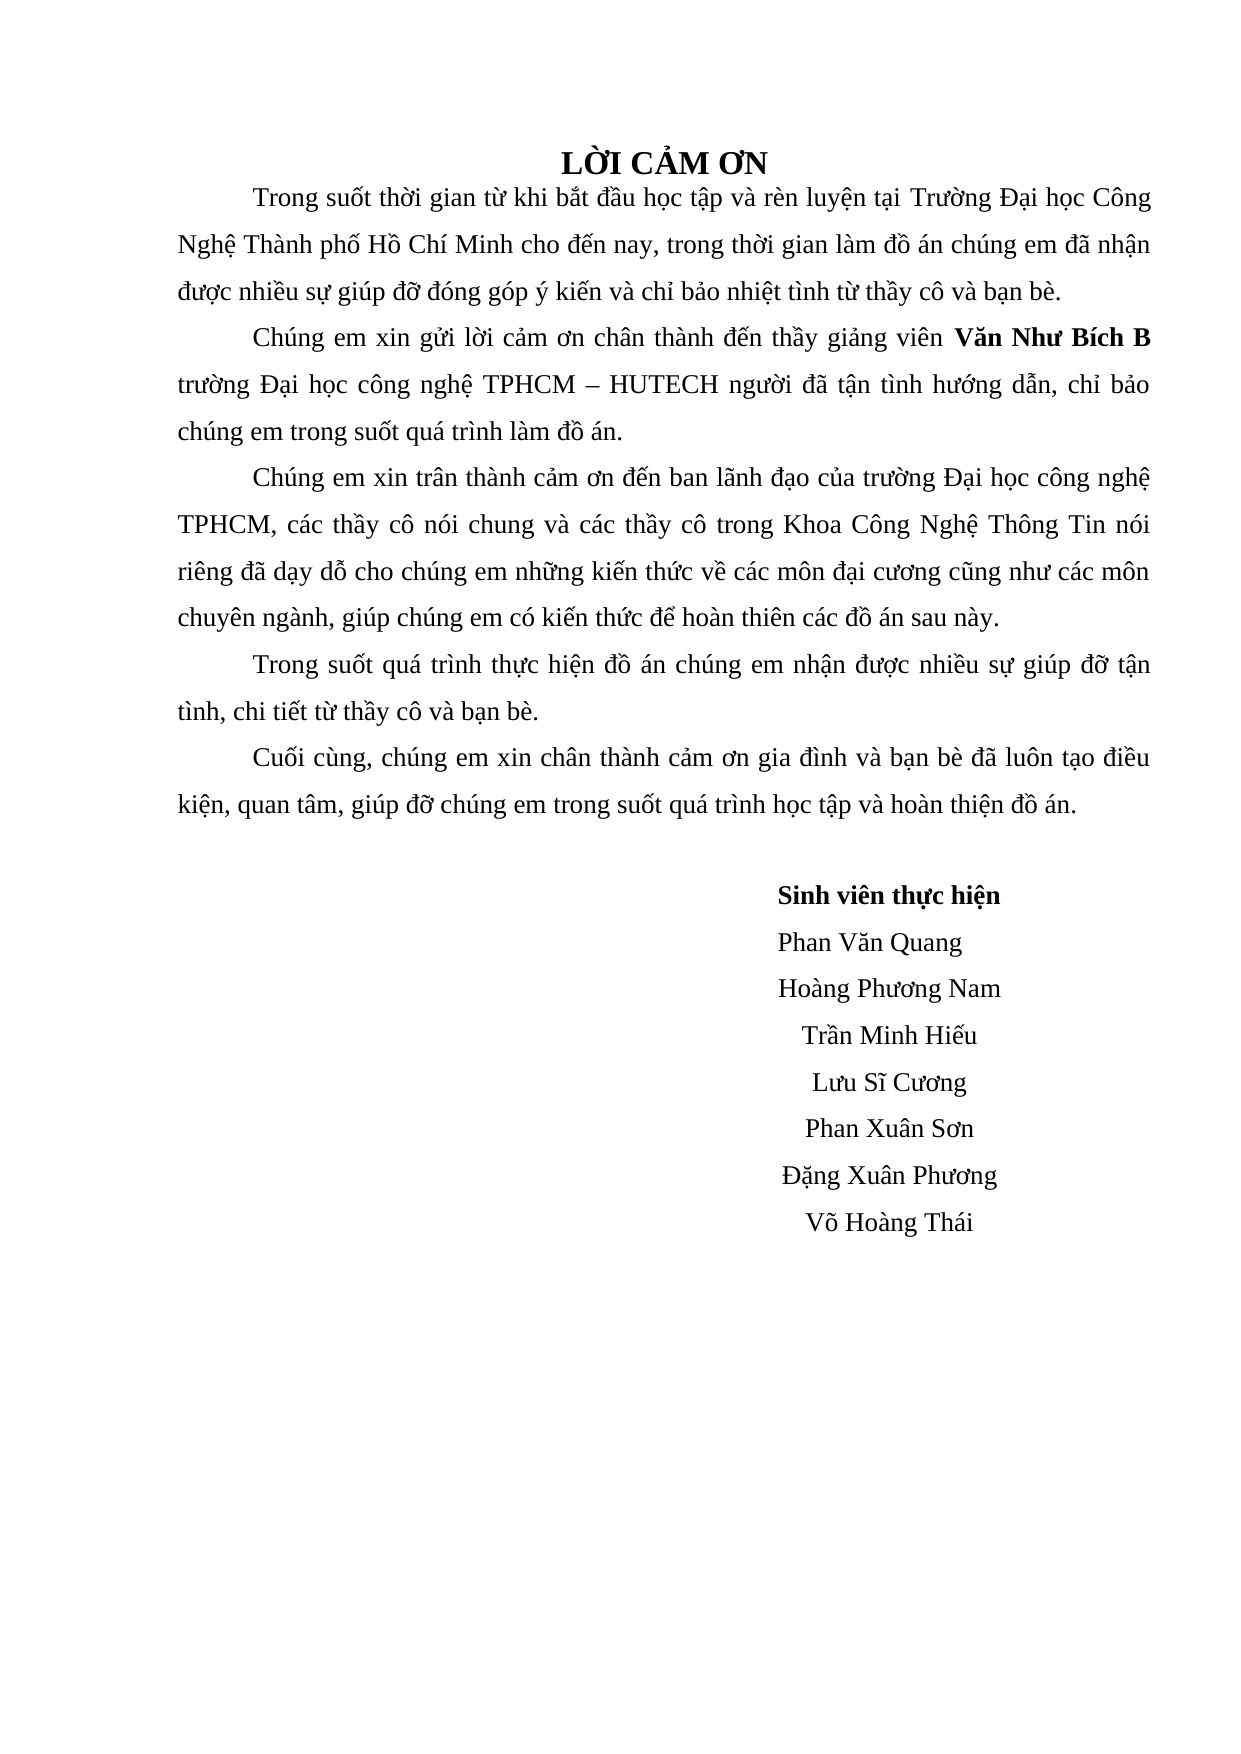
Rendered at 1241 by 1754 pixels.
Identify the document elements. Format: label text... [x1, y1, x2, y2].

text Trần Minh Hiếu [627, 1019, 1152, 1050]
text Đặng Xuân Phương [627, 1159, 1152, 1190]
text Trong suốt thời gian từ khi bắt đầu học tập và rèn luyện tại Trường Đại học Công Nghệ Thành phố Hồ Chí Minh cho đến nay, trong thời gian làm đồ án chúng em đã nhận được nhiều sự giúp đỡ đóng góp ý kiến và chỉ bảo nhiệt tình từ thầy cô và bạn bè. [177, 181, 1152, 306]
text Sinh viên thực hiện Phan Văn Quang [177, 879, 1152, 957]
text Võ Hoàng Thái [627, 1206, 1152, 1237]
text Lưu Sĩ Cương [627, 1066, 1152, 1097]
subtitle LỜI CẢM ƠN [177, 143, 1152, 181]
text Cuối cùng, chúng em xin chân thành cảm ơn gia đình và bạn bè đã luôn tạo điều kiện, quan tâm, giúp đỡ chúng em trong suốt quá trình học tập và hoàn thiện đồ án. [177, 741, 1152, 819]
text Trong suốt quá trình thực hiện đồ án chúng em nhận được nhiều sự giúp đỡ tận tình, chi tiết từ thầy cô và bạn bè. [177, 648, 1152, 726]
text Chúng em xin gửi lời cảm ơn chân thành đến thầy giảng viên Văn Như Bích B trường Đại học công nghệ TPHCM – HUTECH người đã tận tình hướng dẫn, chỉ bảo chúng em trong suốt quá trình làm đồ án. [177, 321, 1152, 446]
text Chúng em xin trân thành cảm ơn đến ban lãnh đạo của trường Đại học công nghệ TPHCM, các thầy cô nói chung và các thầy cô trong Khoa Công Nghệ Thông Tin nói riêng đã dạy dỗ cho chúng em những kiến thức về các môn đại cương cũng như các môn chuyên ngành, giúp chúng em có kiến thức để hoàn thiên các đồ án sau này. [177, 461, 1152, 633]
text Hoàng Phương Nam [627, 972, 1152, 1003]
text Phan Xuân Sơn [627, 1112, 1152, 1143]
